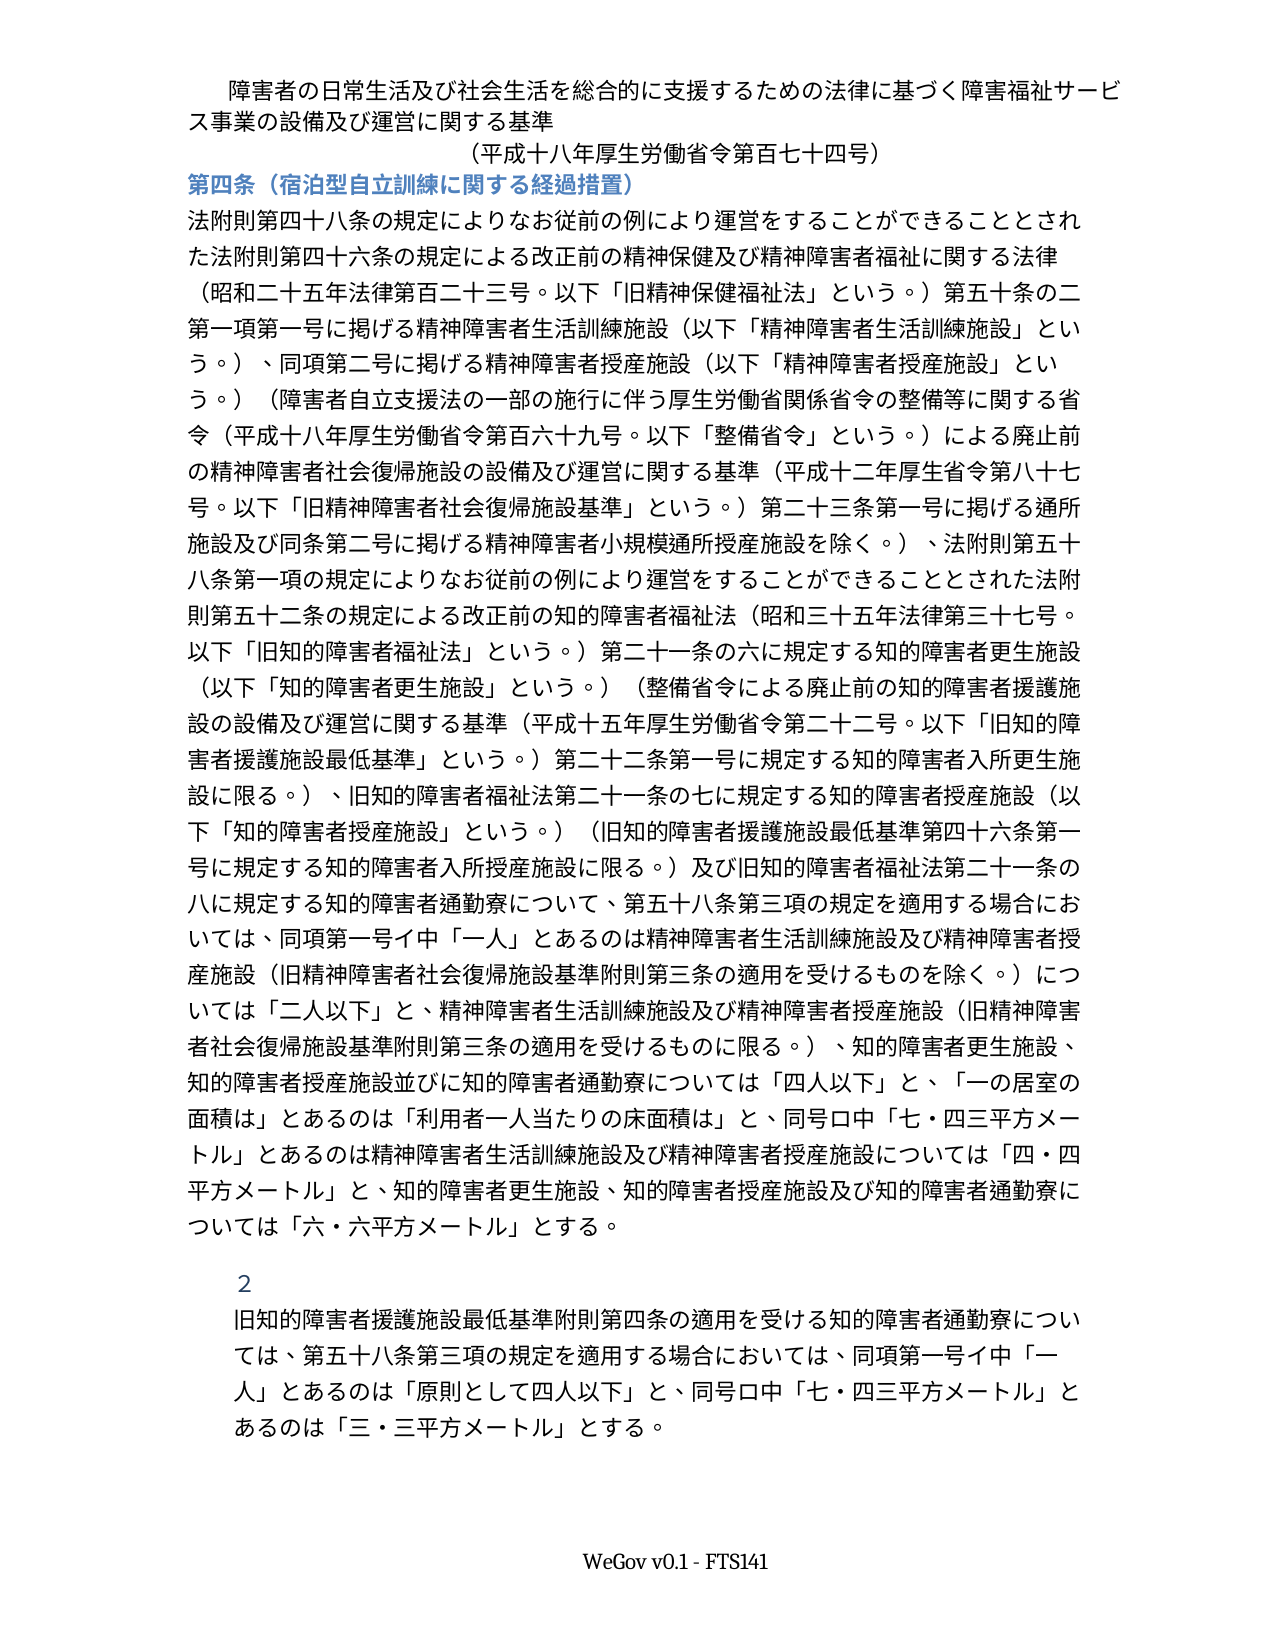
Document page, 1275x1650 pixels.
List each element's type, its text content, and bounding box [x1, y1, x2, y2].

text 法附則第四十八条の規定によりなお従前の例により運営をすることができることとされた法附則第四十六条の規定による改正前の精神保健及び精神障害者福祉に関する法律（昭和二十五年法律第百二十三号。以下「旧精神保健福祉法」という。）第五十条の二第一項第一号に掲げる精神障害者生活訓練施設（以下「精神障害者生活訓練施設」という。）、同項第二号に掲げる精神障害者授産施設（以下「精神障害者授産施設」という。）（障害者自立支援法の一部の施行に伴う厚生労働省関係省令の整備等に関する省令（平成十八年厚生労働省令第百六十九号。以下「整備省令」という。）による廃止前の精神障害者社会復帰施設の設備及び運営に関する基準（平成十二年厚生省令第八十七号。以下「旧精神障害者社会復帰施設基準」という。）第二十三条第一号に掲げる通所施設及び同条第二号に掲げる精神障害者小規模通所授産施設を除く。）、法附則第五十八条第一項の規定によりなお従前の例により運営をすることができることとされた法附則第五十二条の規定による改正前の知的障害者福祉法（昭和三十五年法律第三十七号。以下「旧知的障害者福祉法」という。）第二十一条の六に規定する知的障害者更生施設（以下「知的障害者更生施設」という。）（整備省令による廃止前の知的障害者援護施設の設備及び運営に関する基準（平成十五年厚生労働省令第二十二号。以下「旧知的障害者援護施設最低基準」という。）第二十二条第一号に規定する知的障害者入所更生施設に限る。）、旧知的障害者福祉法第二十一条の七に規定する知的障害者授産施設（以下「知的障害者授産施設」という。）（旧知的障害者援護施設最低基準第四十六条第一号に規定する知的障害者入所授産施設に限る。）及び旧知的障害者福祉法第二十一条の八に規定する知的障害者通勤寮について、第五十八条第三項の規定を適用する場合においては、同項第一号イ中「一人」とあるのは精神障害者生活訓練施設及び精神障害者授産施設（旧精神障害者社会復帰施設基準附則第三条の適用を受けるものを除く。）については「二人以下」と、精神障害者生活訓練施設及び精神障害者授産施設（旧精神障害者社会復帰施設基準附則第三条の適用を受けるものに限る。）、知的障害者更生施設、知的障害者授産施設並びに知的障害者通勤寮については「四人以下」と、「一の居室の面積は」とあるのは「利用者一人当たりの床面積は」と、同号ロ中「七・四三平方メートル」とあるのは精神障害者生活訓練施設及び精神障害者授産施設については「四・四平方メートル」と、知的障害者更生施設、知的障害者授産施設及び知的障害者通勤寮については「六・六平方メートル」とする。 [187, 205, 1087, 1242]
subtitle ２ [233, 1268, 1087, 1299]
text 旧知的障害者援護施設最低基準附則第四条の適用を受ける知的障害者通勤寮については、第五十八条第三項の規定を適用する場合においては、同項第一号イ中「一人」とあるのは「原則として四人以下」と、同号ロ中「七・四三平方メートル」とあるのは「三・三平方メートル」とする。 [233, 1304, 1087, 1443]
subtitle 第四条（宿泊型自立訓練に関する経過措置） [187, 169, 1087, 200]
